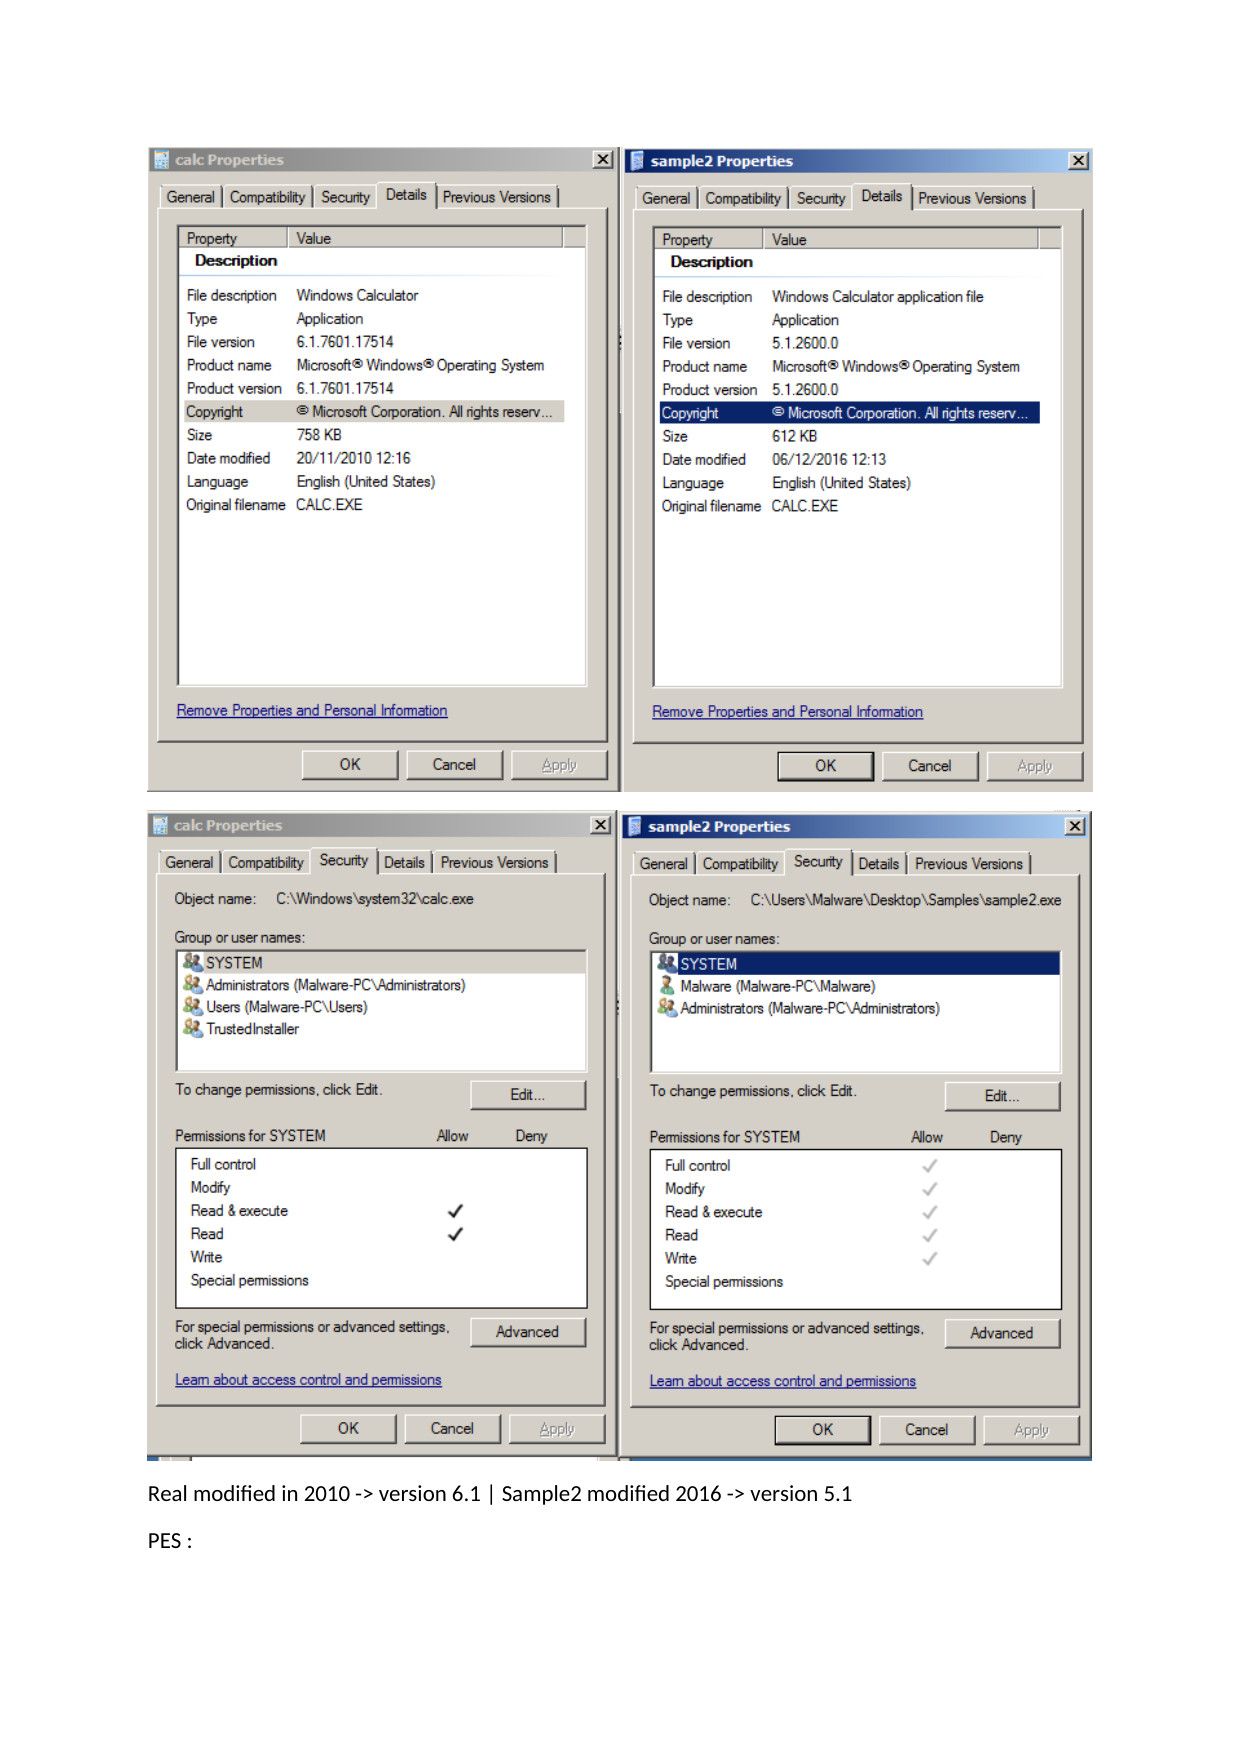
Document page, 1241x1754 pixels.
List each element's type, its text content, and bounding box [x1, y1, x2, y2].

picture [147, 147, 1093, 792]
text Real modified in 2010 -> version 6.1 | Sample2 modified 2016 -> version 5.1 [148, 1479, 1093, 1507]
picture [147, 810, 1092, 1461]
text PES : [148, 1526, 1093, 1554]
